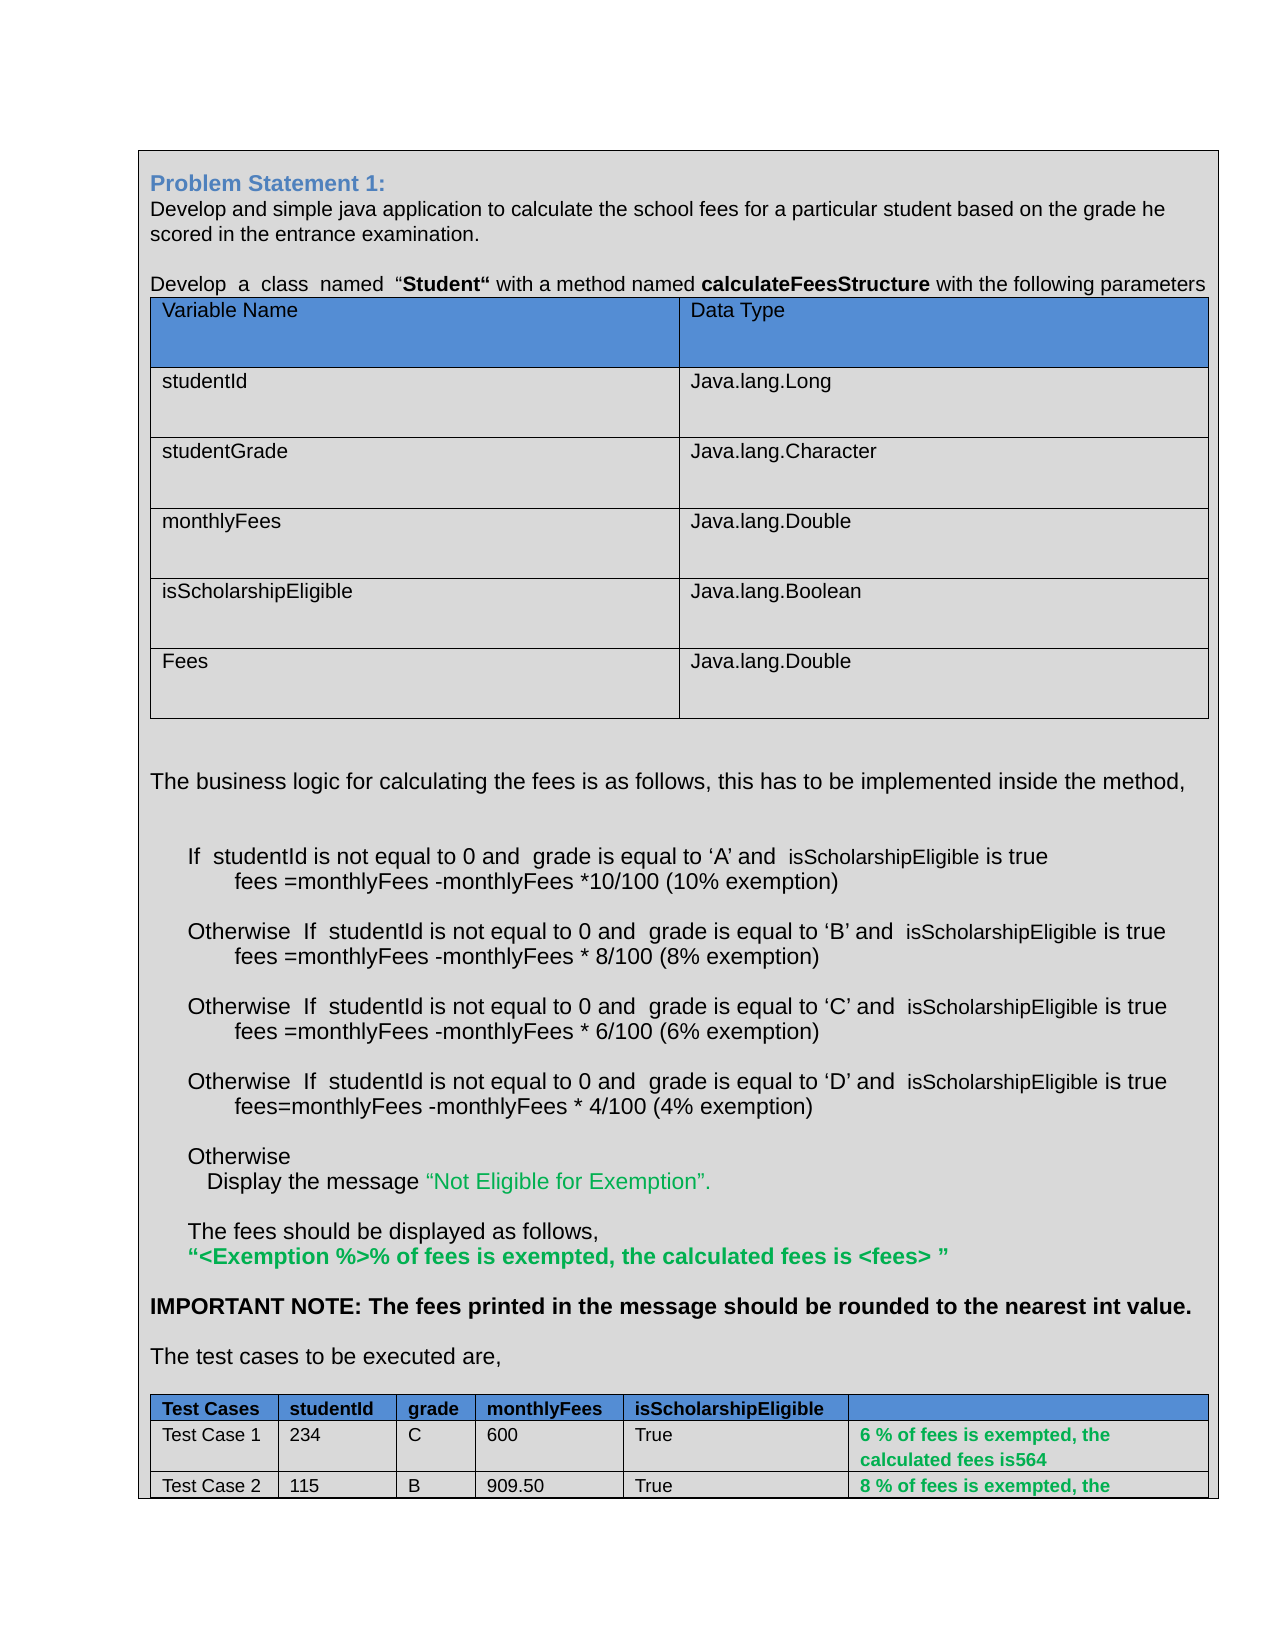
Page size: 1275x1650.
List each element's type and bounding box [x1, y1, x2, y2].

table_cell [139, 151, 1218, 1498]
